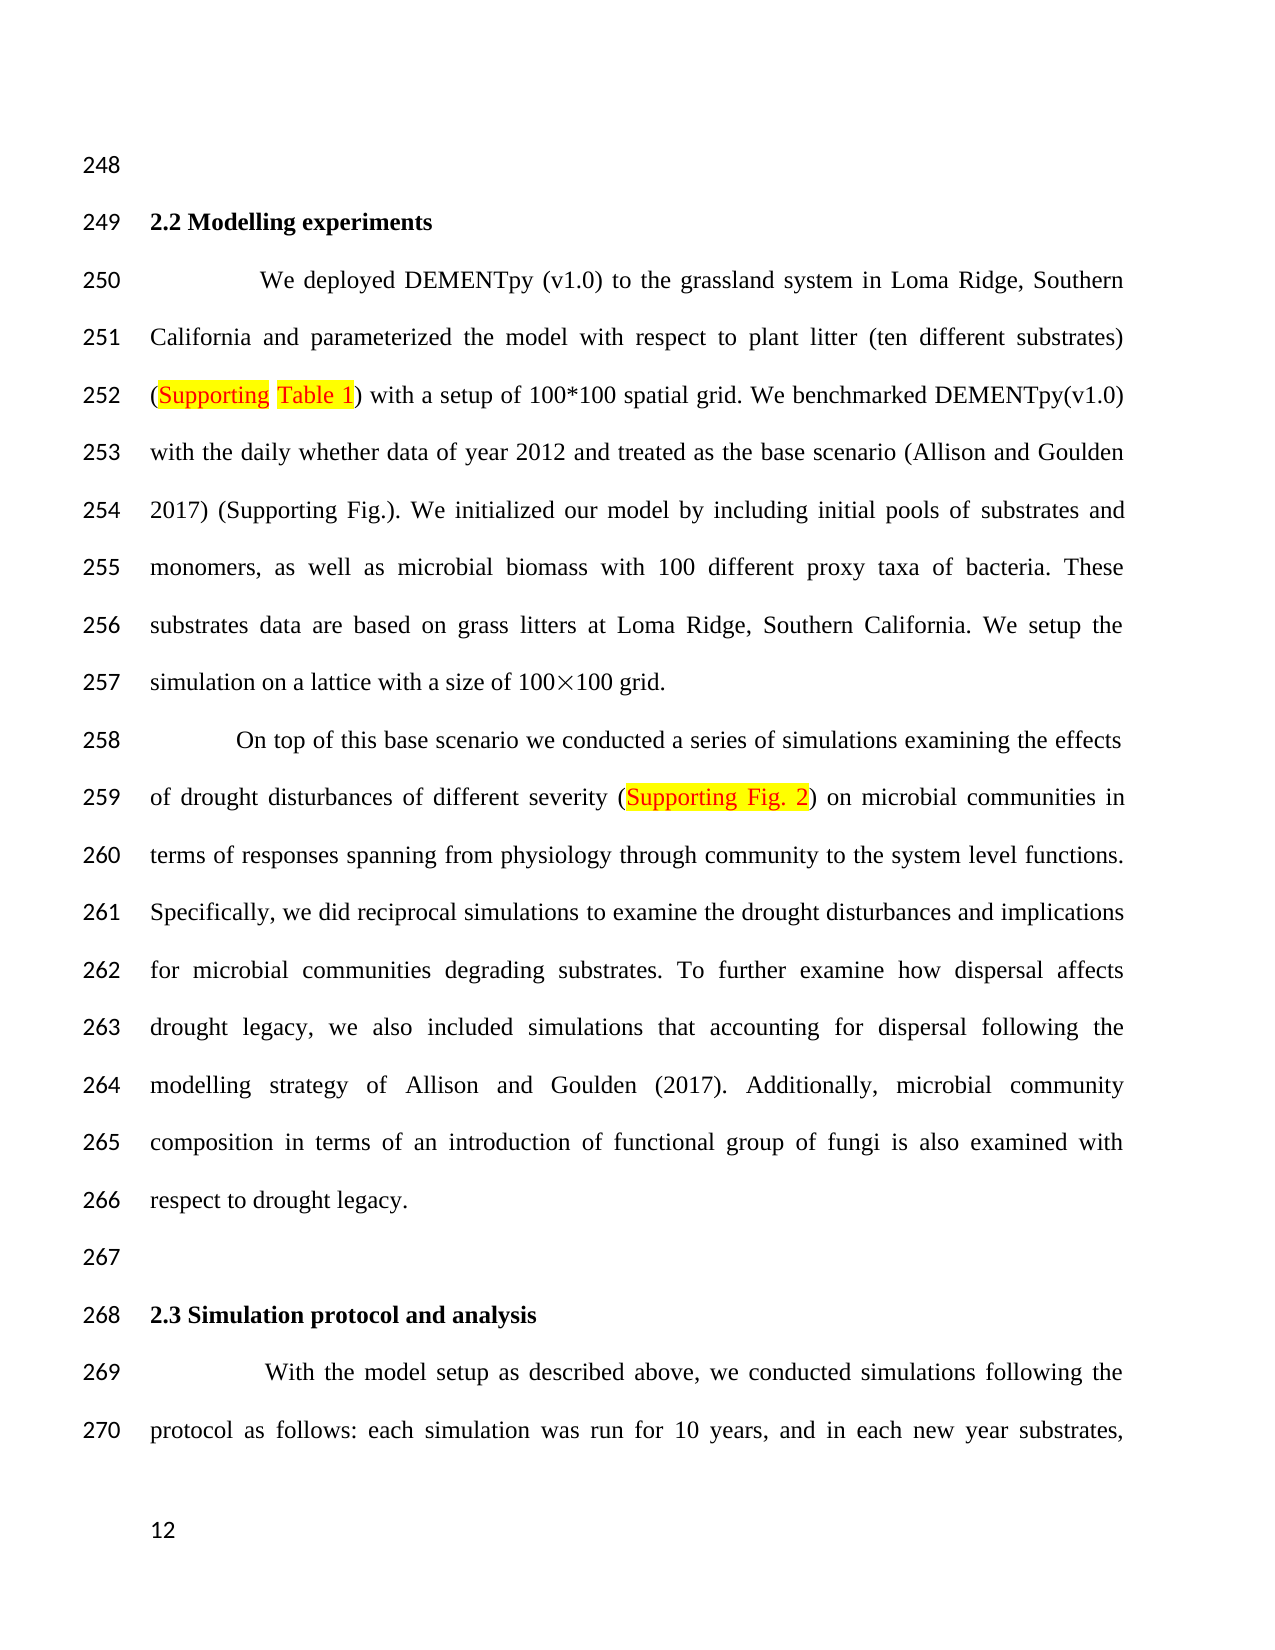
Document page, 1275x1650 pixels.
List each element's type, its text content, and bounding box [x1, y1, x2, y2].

text On top of this base scenario we conducted a series of simulations examining the effects of drought disturbances of different severity (Supporting Fig. 2) on microbial communities in terms of responses spanning from physiology through community to the system level functions. Specifically, we did reciprocal simulations to examine the drought disturbances and implications for microbial communities degrading substrates. To further examine how dispersal affects drought legacy, we also included simulations that accounting for dispersal following the modelling strategy of Allison and Goulden (2017). Additionally, microbial community composition in terms of an introduction of functional group of fungi is also examined with respect to drought legacy. [150, 725, 1125, 1214]
subtitle 2.3 Simulation protocol and analysis [150, 1300, 1125, 1329]
text We deployed DEMENTpy (v1.0) to the grassland system in Loma Ridge, Southern California and parameterized the model with respect to plant litter (ten different substrates) (Supporting Table 1) with a setup of 100*100 spatial grid. We benchmarked DEMENTpy(v1.0) with the daily whether data of year 2012 and treated as the base scenario (Allison and Goulden 2017) (Supporting Fig.). We initialized our model by including initial pools of substrates and monomers, as well as microbial biomass with 100 different proxy taxa of bacteria. These substrates data are based on grass litters at Loma Ridge, Southern California. We setup the simulation on a lattice with a size of 100100 grid. [150, 265, 1125, 696]
subtitle 2.2 Modelling experiments [150, 207, 1125, 236]
